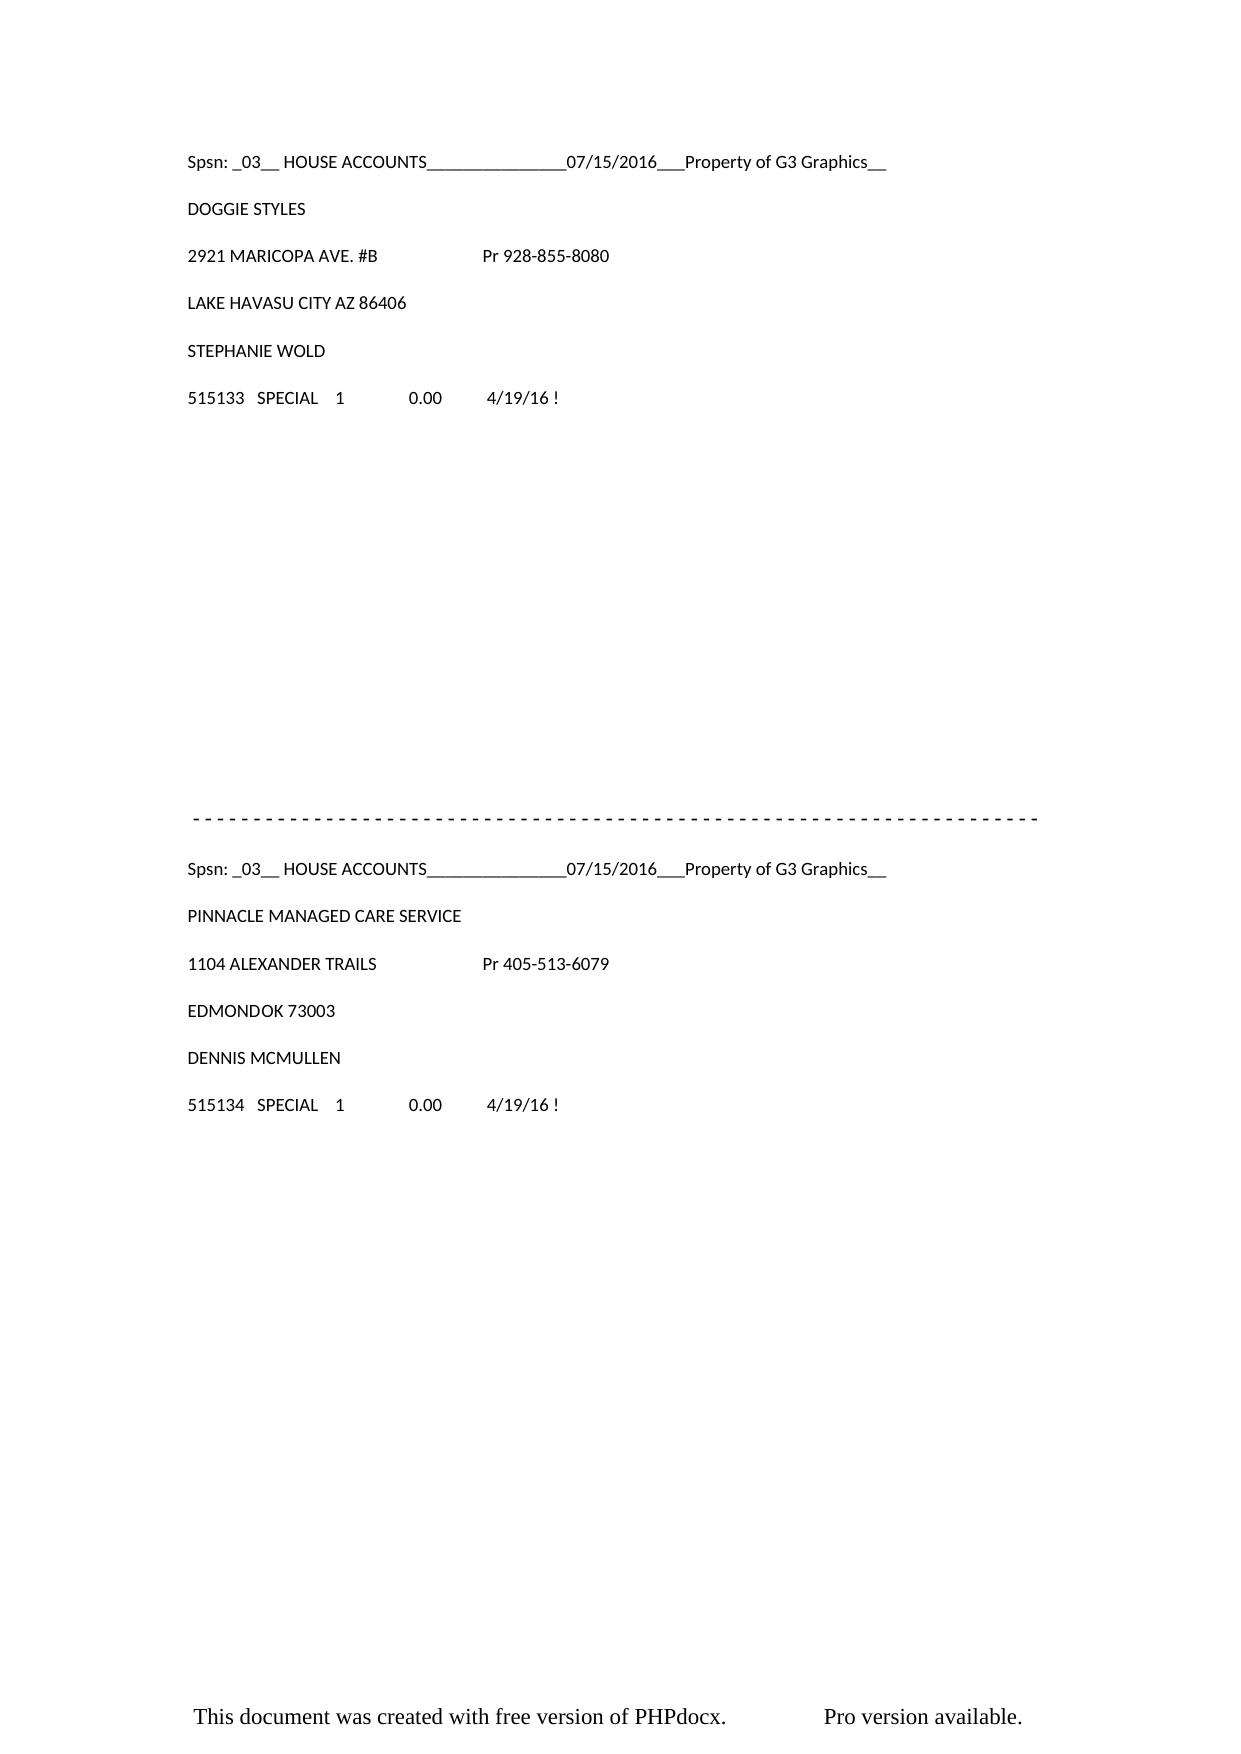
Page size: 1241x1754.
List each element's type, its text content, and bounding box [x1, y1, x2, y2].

text STEPHANIE WOLD [187, 339, 1053, 362]
text 515133 SPECIAL 1 0.00 4/19/16 ! [187, 386, 1053, 409]
text Spsn: _03__ HOUSE ACCOUNTS_______________07/15/2016___Property of G3 Graphics__ [187, 150, 1053, 173]
text EDMOND OK 73003 [187, 999, 1053, 1022]
text 2921 MARICOPA AVE. #B Pr 928-855-8080 [187, 244, 1053, 267]
text LAKE HAVASU CITY AZ 86406 [187, 292, 1053, 314]
text DOGGIE STYLES [187, 197, 1053, 220]
text PINNACLE MANAGED CARE SERVICE [187, 904, 1053, 927]
text 1104 ALEXANDER TRAILS Pr 405-513-6079 [187, 952, 1053, 974]
text - - - - - - - - - - - - - - - - - - - - - - - - - - - - - - - - - - - - - - - - - - - - - - - - - - - - - - - - - - - - - - - - - - - - - - [187, 804, 1053, 832]
text 515134 SPECIAL 1 0.00 4/19/16 ! [187, 1093, 1053, 1116]
text Spsn: _03__ HOUSE ACCOUNTS_______________07/15/2016___Property of G3 Graphics__ [187, 857, 1053, 880]
text DENNIS MCMULLEN [187, 1046, 1053, 1069]
